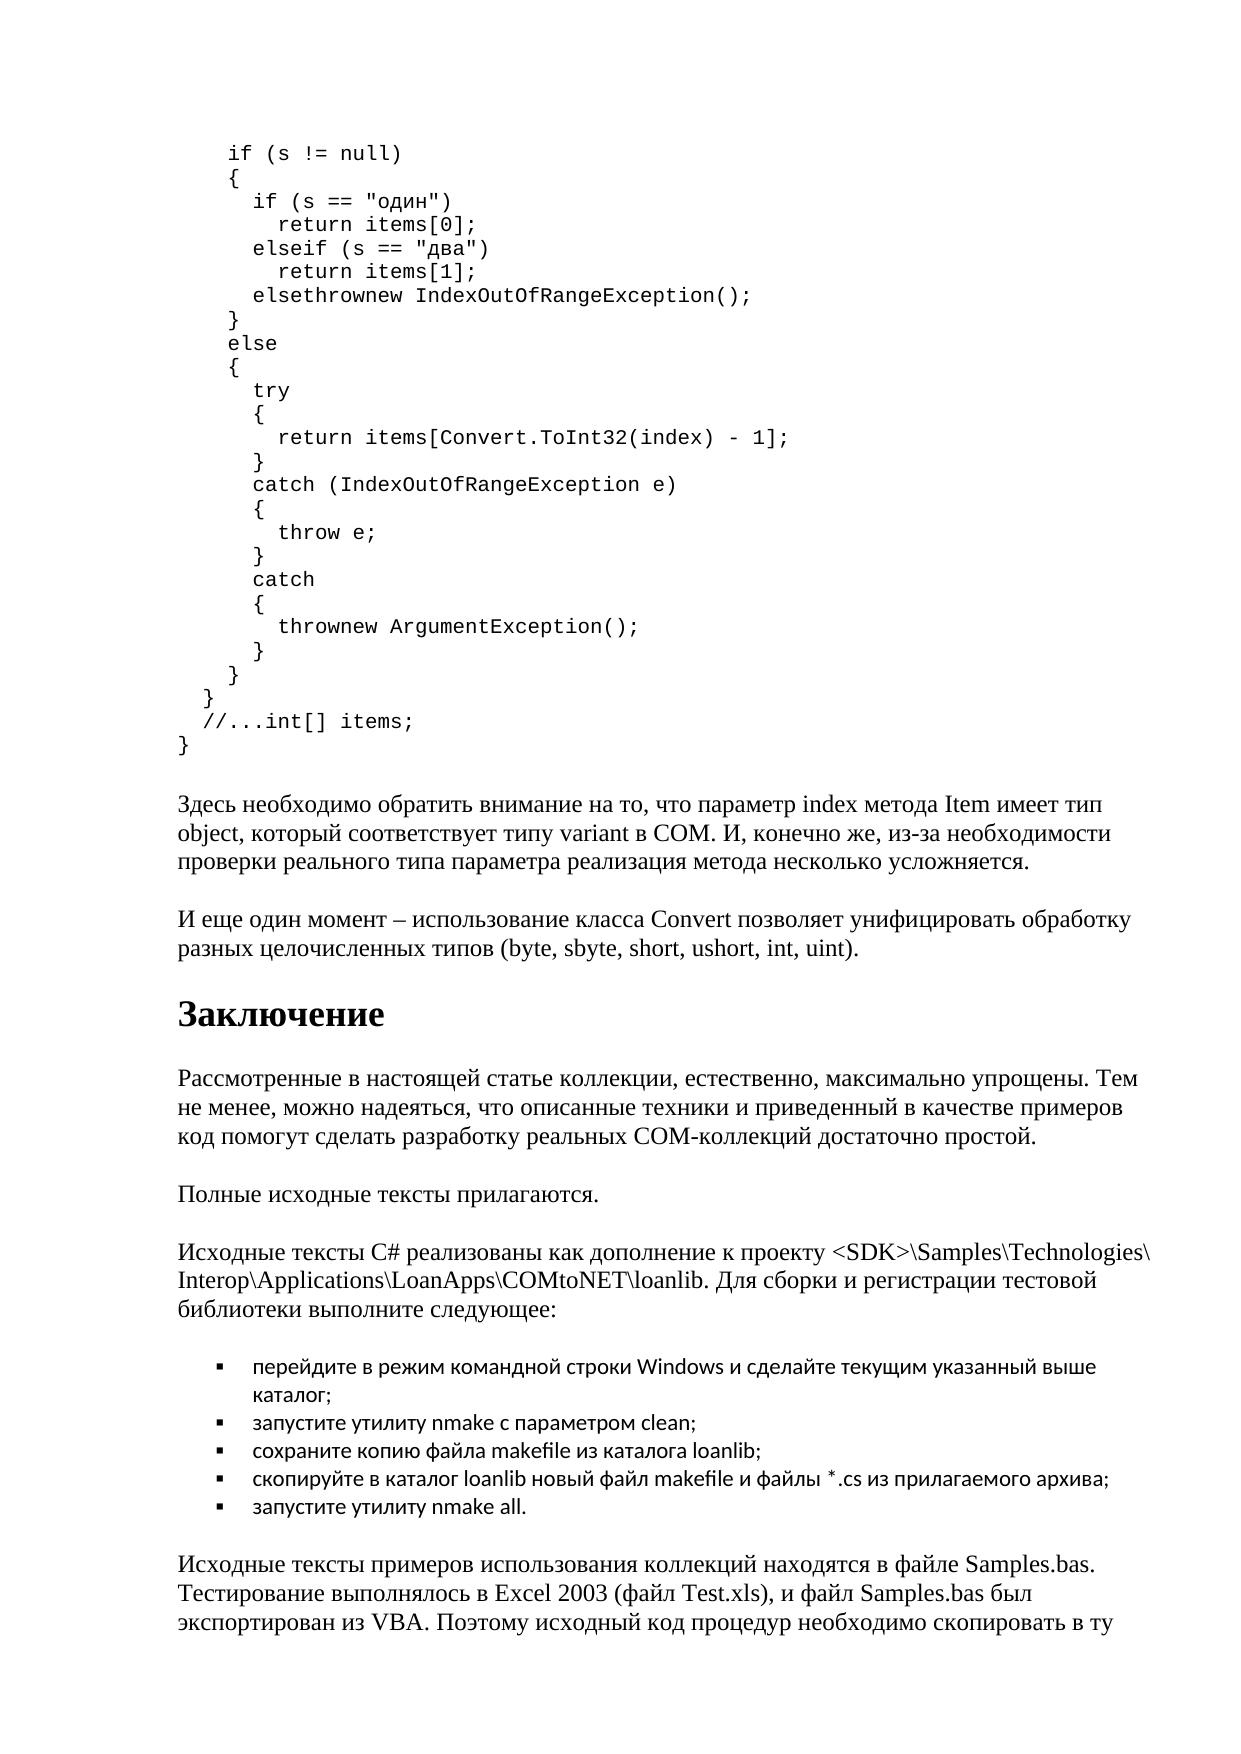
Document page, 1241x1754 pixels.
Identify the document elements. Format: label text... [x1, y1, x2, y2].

subtitle Заключение [177, 991, 1152, 1034]
list запустите утилиту nmake all. [215, 1492, 1152, 1520]
text Рассмотренные в настоящей статье коллекции, естественно, максимально упрощены. Тем не менее, можно надеяться, что описанные техники и приведенный в качестве примеров код помогут сделать разработку реальных COM-коллекций достаточно простой. [177, 1063, 1152, 1149]
list скопируйте в каталог loanlib новый файл makefile и файлы *.cs из прилагаемого архива; [215, 1464, 1152, 1492]
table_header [176, 118, 1131, 760]
text Полные исходные тексты прилагаются. [177, 1179, 1152, 1207]
list перейдите в режим командной строки Windows и сделайте текущим указанный выше каталог; [215, 1352, 1152, 1408]
text Исходные тексты C# реализованы как дополнение к проекту <SDK>\Samples\Technologies\Interop\Applications\LoanApps\COMtoNET\loanlib. Для сборки и регистрации тестовой библиотеки выполните следующее: [177, 1237, 1152, 1323]
list запустите утилиту nmake с параметром clean; [215, 1408, 1152, 1436]
text И еще один момент – использование класса Convert позволяет унифицировать обработку разных целочисленных типов (byte, sbyte, short, ushort, int, uint). [177, 904, 1152, 962]
text Здесь необходимо обратить внимание на то, что параметр index метода Item имеет тип object, который соответствует типу variant в COM. И, конечно же, из-за необходимости проверки реального типа параметра реализация метода несколько усложняется. [177, 789, 1152, 875]
list сохраните копию файла makefile из каталога loanlib; [215, 1436, 1152, 1464]
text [177, 1549, 1152, 1636]
